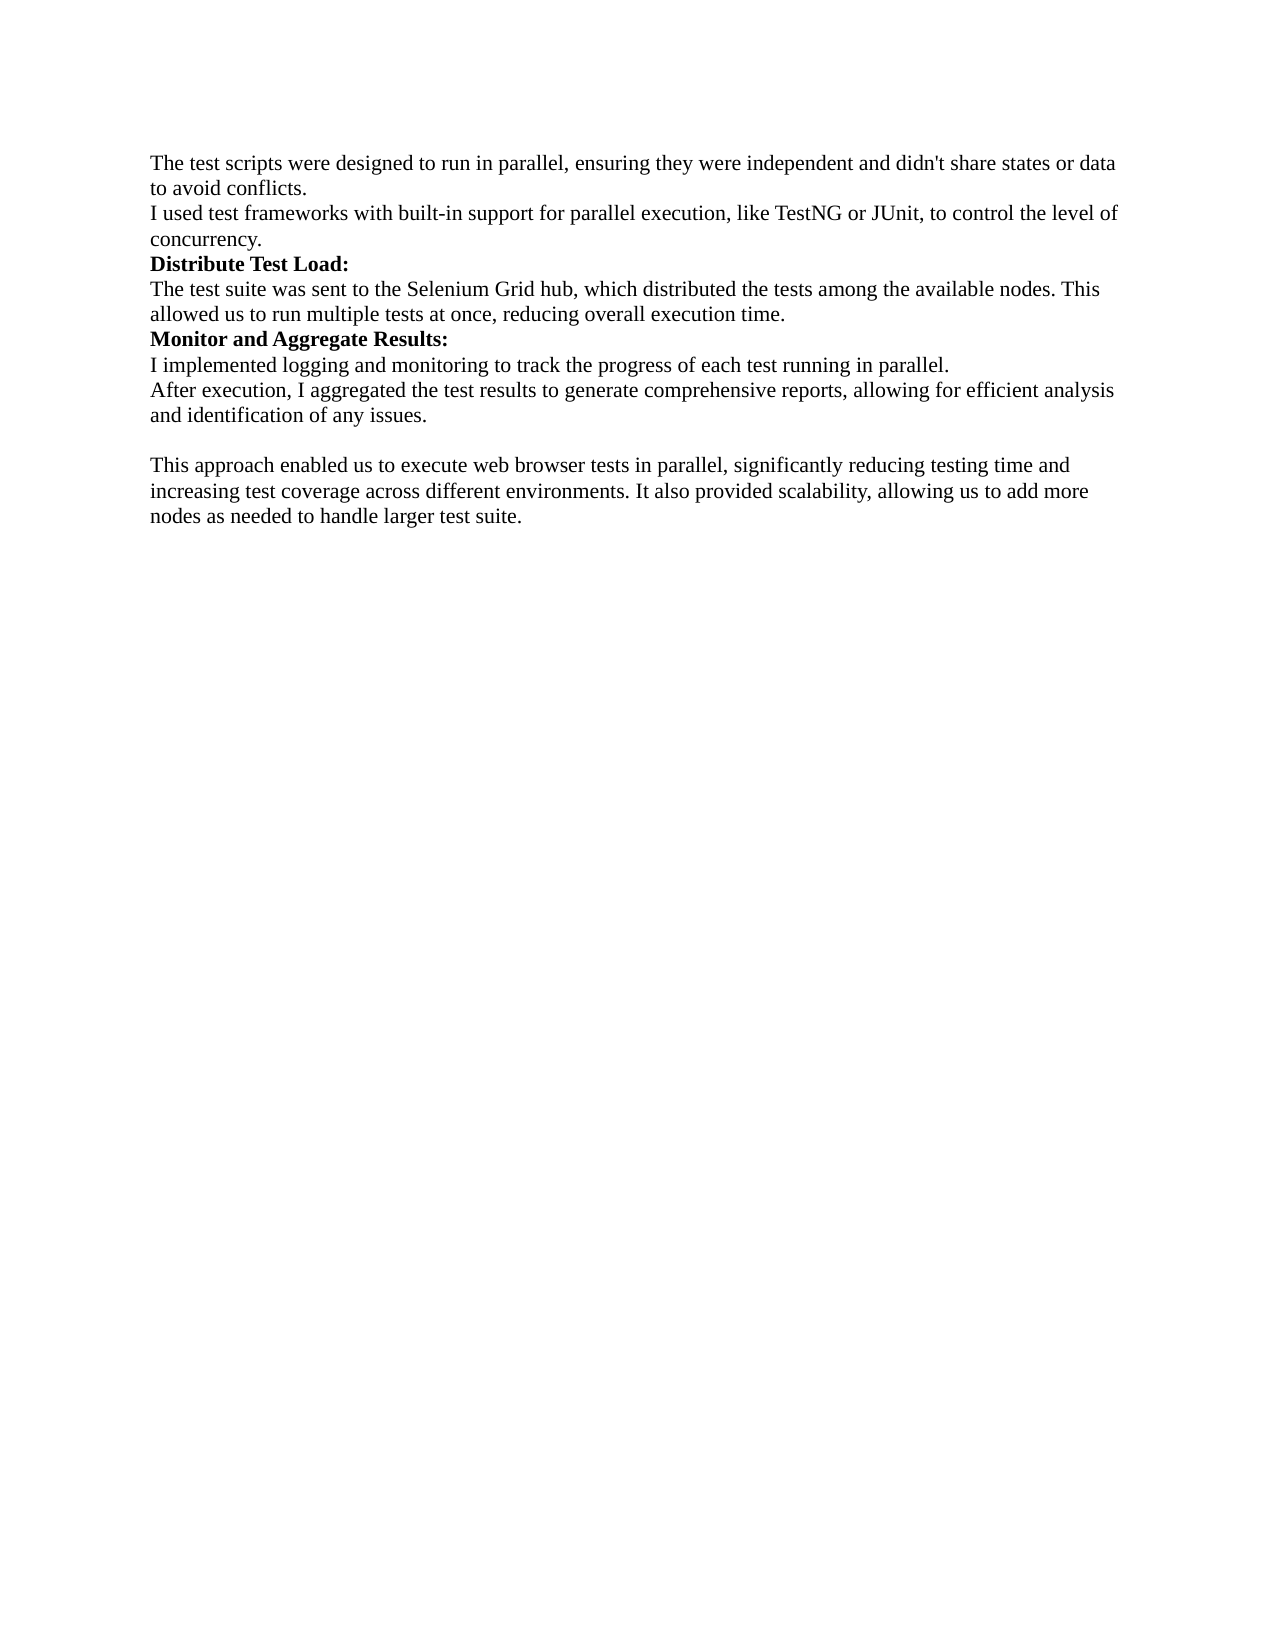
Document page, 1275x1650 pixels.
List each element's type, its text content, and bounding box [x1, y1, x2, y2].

text The test suite was sent to the Selenium Grid hub, which distributed the tests among the available nodes. This allowed us to run multiple tests at once, reducing overall execution time. [150, 276, 1125, 326]
text The test scripts were designed to run in parallel, ensuring they were independent and didn't share states or data to avoid conflicts. [150, 150, 1125, 200]
text Monitor and Aggregate Results: [150, 326, 1125, 352]
text I used test frameworks with built-in support for parallel execution, like TestNG or JUnit, to control the level of concurrency. [150, 200, 1125, 251]
text After execution, I aggregated the test results to generate comprehensive reports, allowing for efficient analysis and identification of any issues. [150, 377, 1125, 427]
text I implemented logging and monitoring to track the progress of each test running in parallel. [150, 352, 1125, 377]
text This approach enabled us to execute web browser tests in parallel, significantly reducing testing time and increasing test coverage across different environments. It also provided scalability, allowing us to add more nodes as needed to handle larger test suite. [150, 452, 1125, 528]
text Distribute Test Load: [150, 251, 1125, 276]
